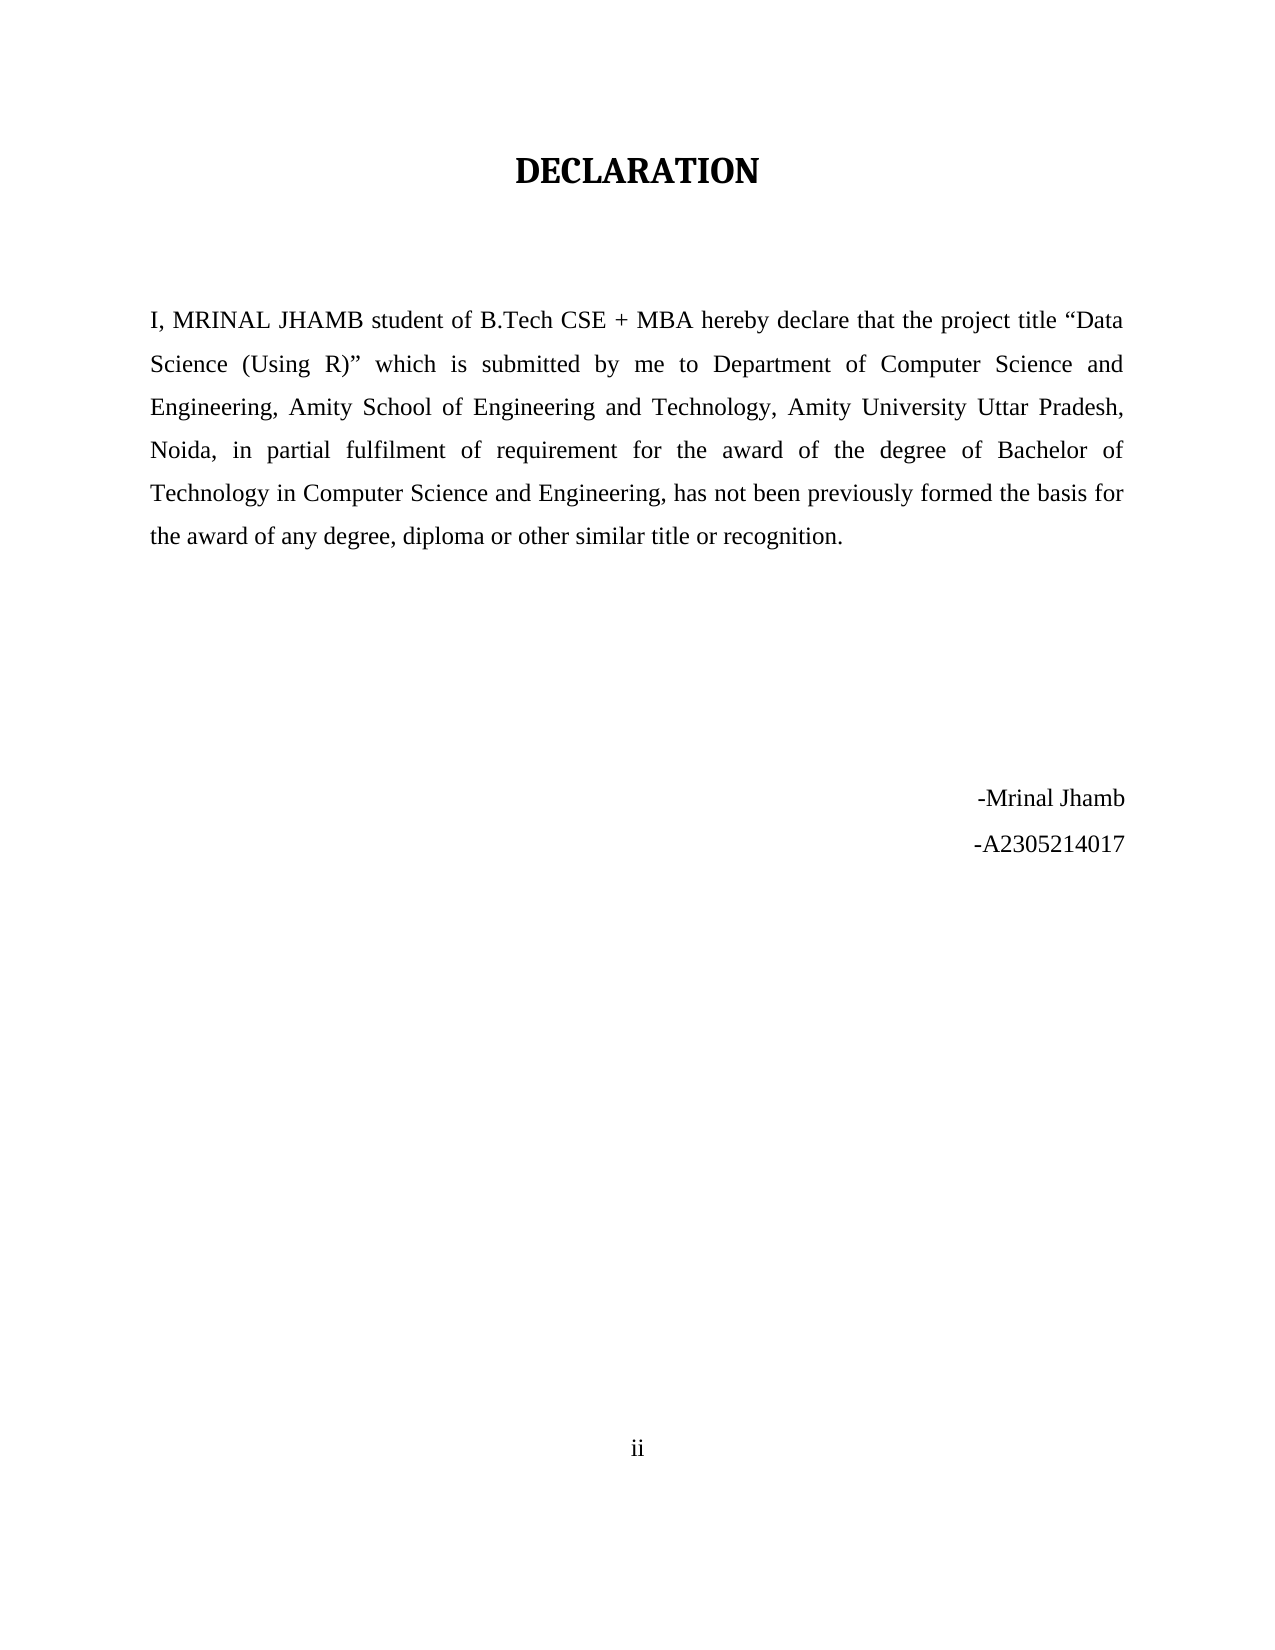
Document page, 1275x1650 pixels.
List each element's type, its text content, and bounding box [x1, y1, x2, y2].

subtitle DECLARATION [150, 150, 1125, 193]
text -A2305214017 [150, 829, 1125, 858]
text I, MRINAL JHAMB student of B.Tech CSE + MBA hereby declare that the project title “Data Science (Using R)” which is submitted by me to Department of Computer Science and Engineering, Amity School of Engineering and Technology, Amity University Uttar Pradesh, Noida, in partial fulfilment of requirement for the award of the degree of Bachelor of Technology in Computer Science and Engineering, has not been previously formed the basis for the award of any degree, diploma or other similar title or recognition. [150, 306, 1125, 550]
text ii [150, 1433, 1125, 1462]
text -Mrinal Jhamb [150, 783, 1125, 812]
